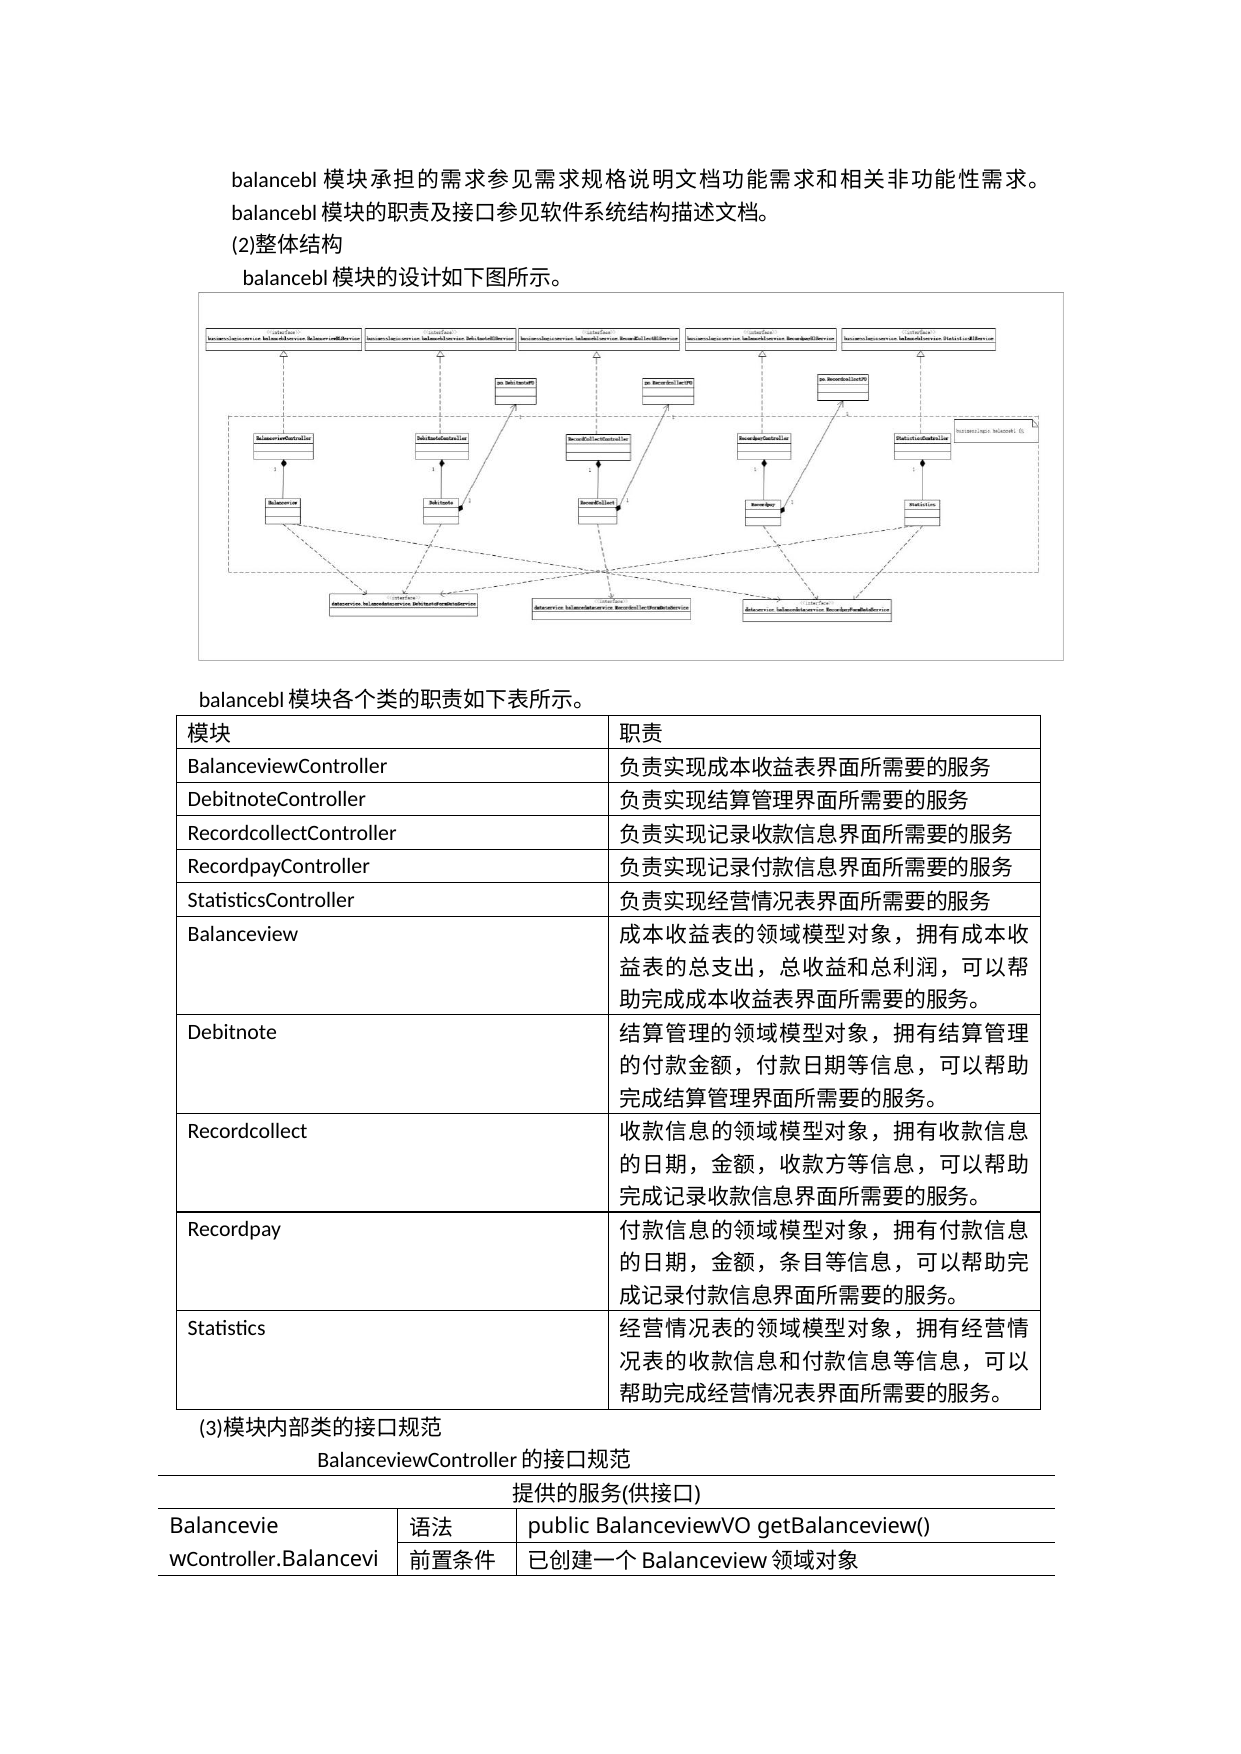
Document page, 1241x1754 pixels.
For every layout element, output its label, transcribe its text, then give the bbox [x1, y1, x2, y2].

text (2)整体结构 [187, 227, 1053, 259]
table_cell 付款信息的领域模型对象，拥有付款信息的日期，金额，条目等信息，可以帮助完成记录付款信息界面所需要的服务。 [609, 1213, 1040, 1310]
table_cell 语法 [398, 1509, 516, 1542]
text BalanceviewController的接口规范 [187, 1442, 1053, 1474]
text balancebl模块的设计如下图所示。 [187, 259, 1053, 292]
table_cell 已创建一个Balanceview领域对象 [517, 1543, 1055, 1575]
table_cell 收款信息的领域模型对象，拥有收款信息的日期，金额，收款方等信息，可以帮助完成记录收款信息界面所需要的服务。 [609, 1114, 1040, 1211]
text (3)模块内部类的接口规范 [187, 1409, 1053, 1442]
table_header 职责 [609, 716, 1040, 748]
text balancebl模块承担的需求参见需求规格说明文档功能需求和相关非功能性需求。 balancebl模块的职责及接口参见软件系统结构描述文档。 [187, 162, 1053, 227]
table_cell 负责实现成本收益表界面所需要的服务 [609, 749, 1040, 782]
table_cell RecordpayController [177, 850, 608, 882]
picture [198, 292, 1064, 661]
table_cell 负责实现经营情况表界面所需要的服务 [609, 883, 1040, 916]
table_header 模块 [177, 716, 608, 748]
table_cell 经营情况表的领域模型对象，拥有经营情况表的收款信息和付款信息等信息，可以帮助完成经营情况表界面所需要的服务。 [609, 1311, 1040, 1408]
table_header 提供的服务(供接口) [158, 1476, 1055, 1508]
table_cell 成本收益表的领域模型对象，拥有成本收益表的总支出，总收益和总利润，可以帮助完成成本收益表界面所需要的服务。 [609, 917, 1040, 1014]
table_cell 负责实现记录付款信息界面所需要的服务 [609, 850, 1040, 882]
table_cell BalanceviewController [177, 749, 608, 782]
table_cell StatisticsController [177, 883, 608, 916]
table_cell BalanceviewController.Balanceview [158, 1509, 397, 1575]
table_cell Recordpay [177, 1213, 608, 1310]
table_cell Recordcollect [177, 1114, 608, 1211]
table_cell public BalanceviewVO getBalanceview() [517, 1509, 1055, 1542]
table_cell Balanceview [177, 917, 608, 1014]
table_cell Statistics [177, 1311, 608, 1408]
table_cell 结算管理的领域模型对象，拥有结算管理的付款金额，付款日期等信息，可以帮助完成结算管理界面所需要的服务。 [609, 1015, 1040, 1113]
table_cell 负责实现结算管理界面所需要的服务 [609, 783, 1040, 815]
table_cell Debitnote [177, 1015, 608, 1113]
table_cell 负责实现记录收款信息界面所需要的服务 [609, 816, 1040, 849]
table_cell DebitnoteController [177, 783, 608, 815]
table_cell 前置条件 [398, 1543, 516, 1575]
table_cell RecordcollectController [177, 816, 608, 849]
text balancebl模块各个类的职责如下表所示。 [187, 682, 1053, 714]
